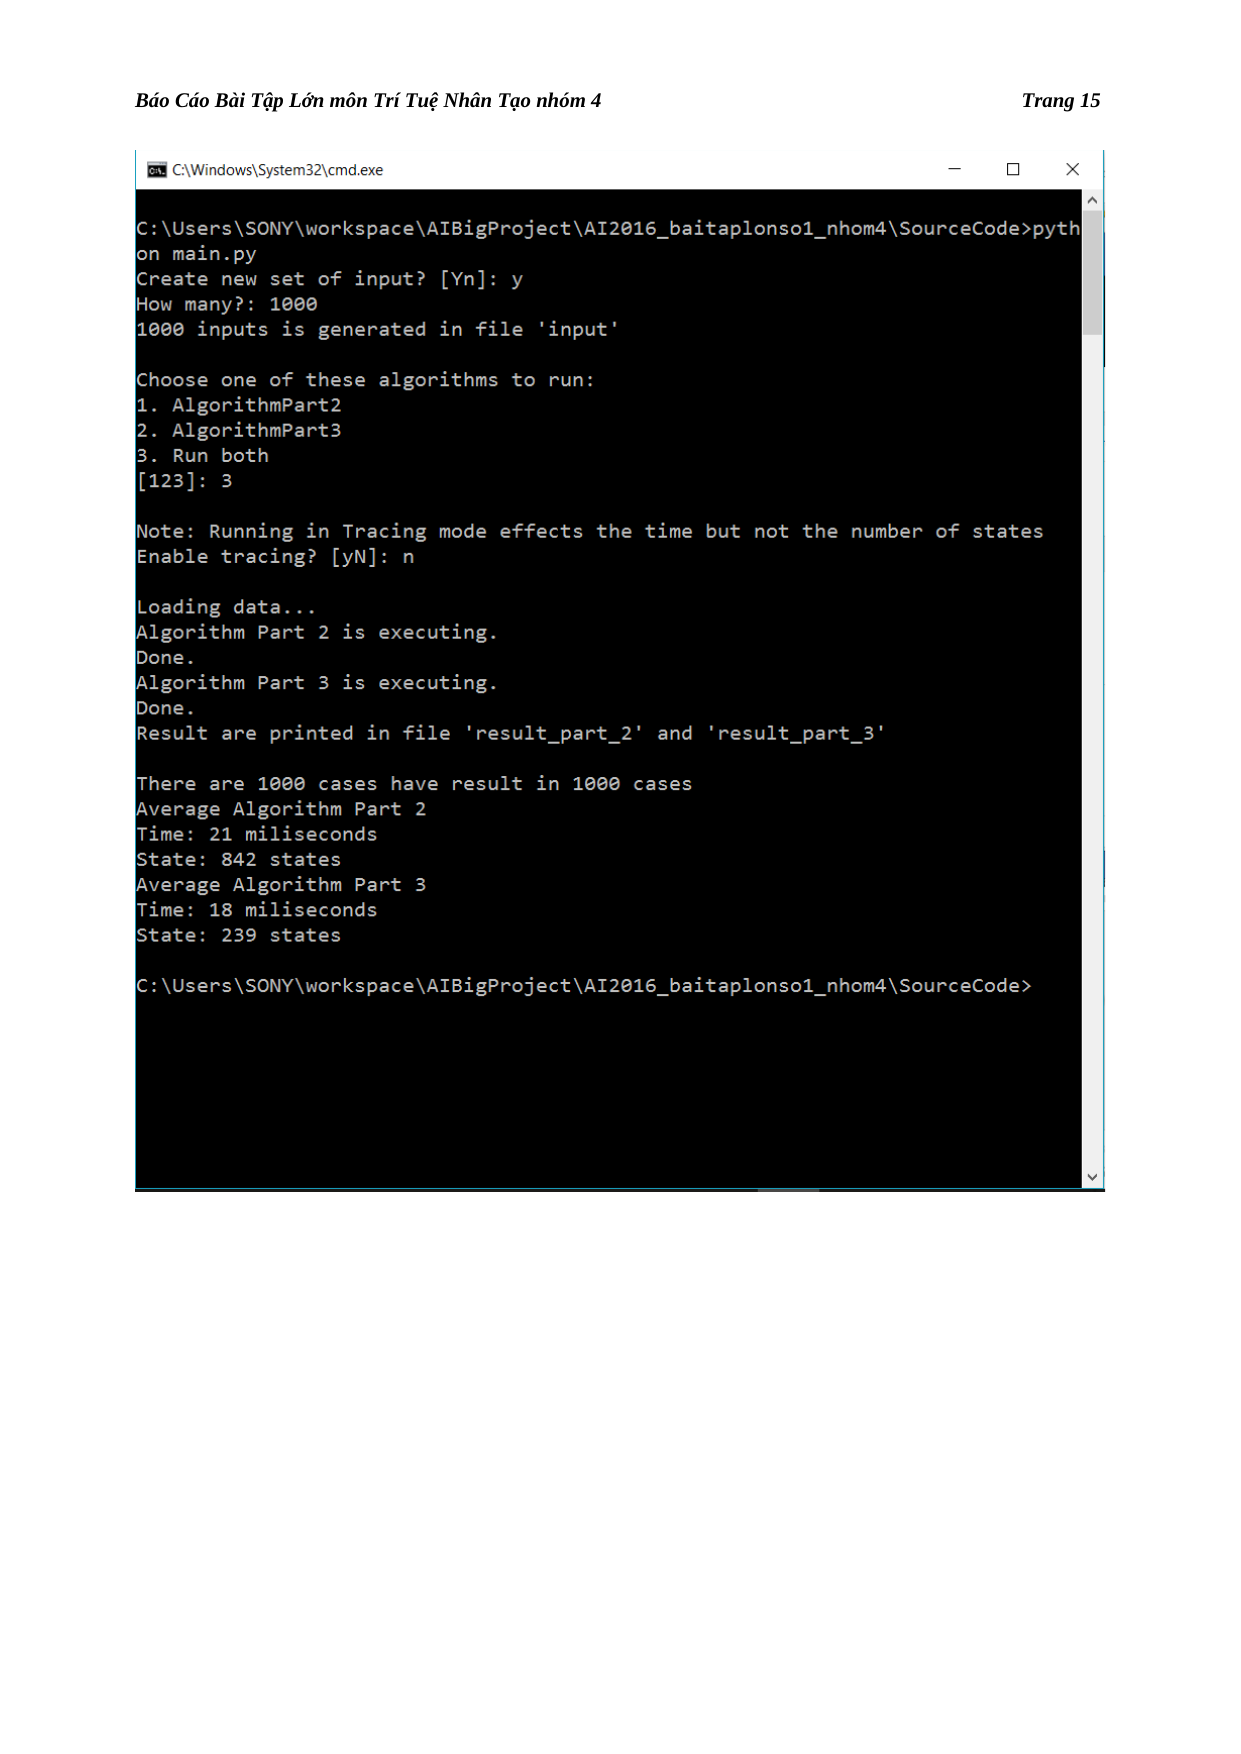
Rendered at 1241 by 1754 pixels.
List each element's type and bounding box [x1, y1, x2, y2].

picture [135, 150, 1106, 1192]
